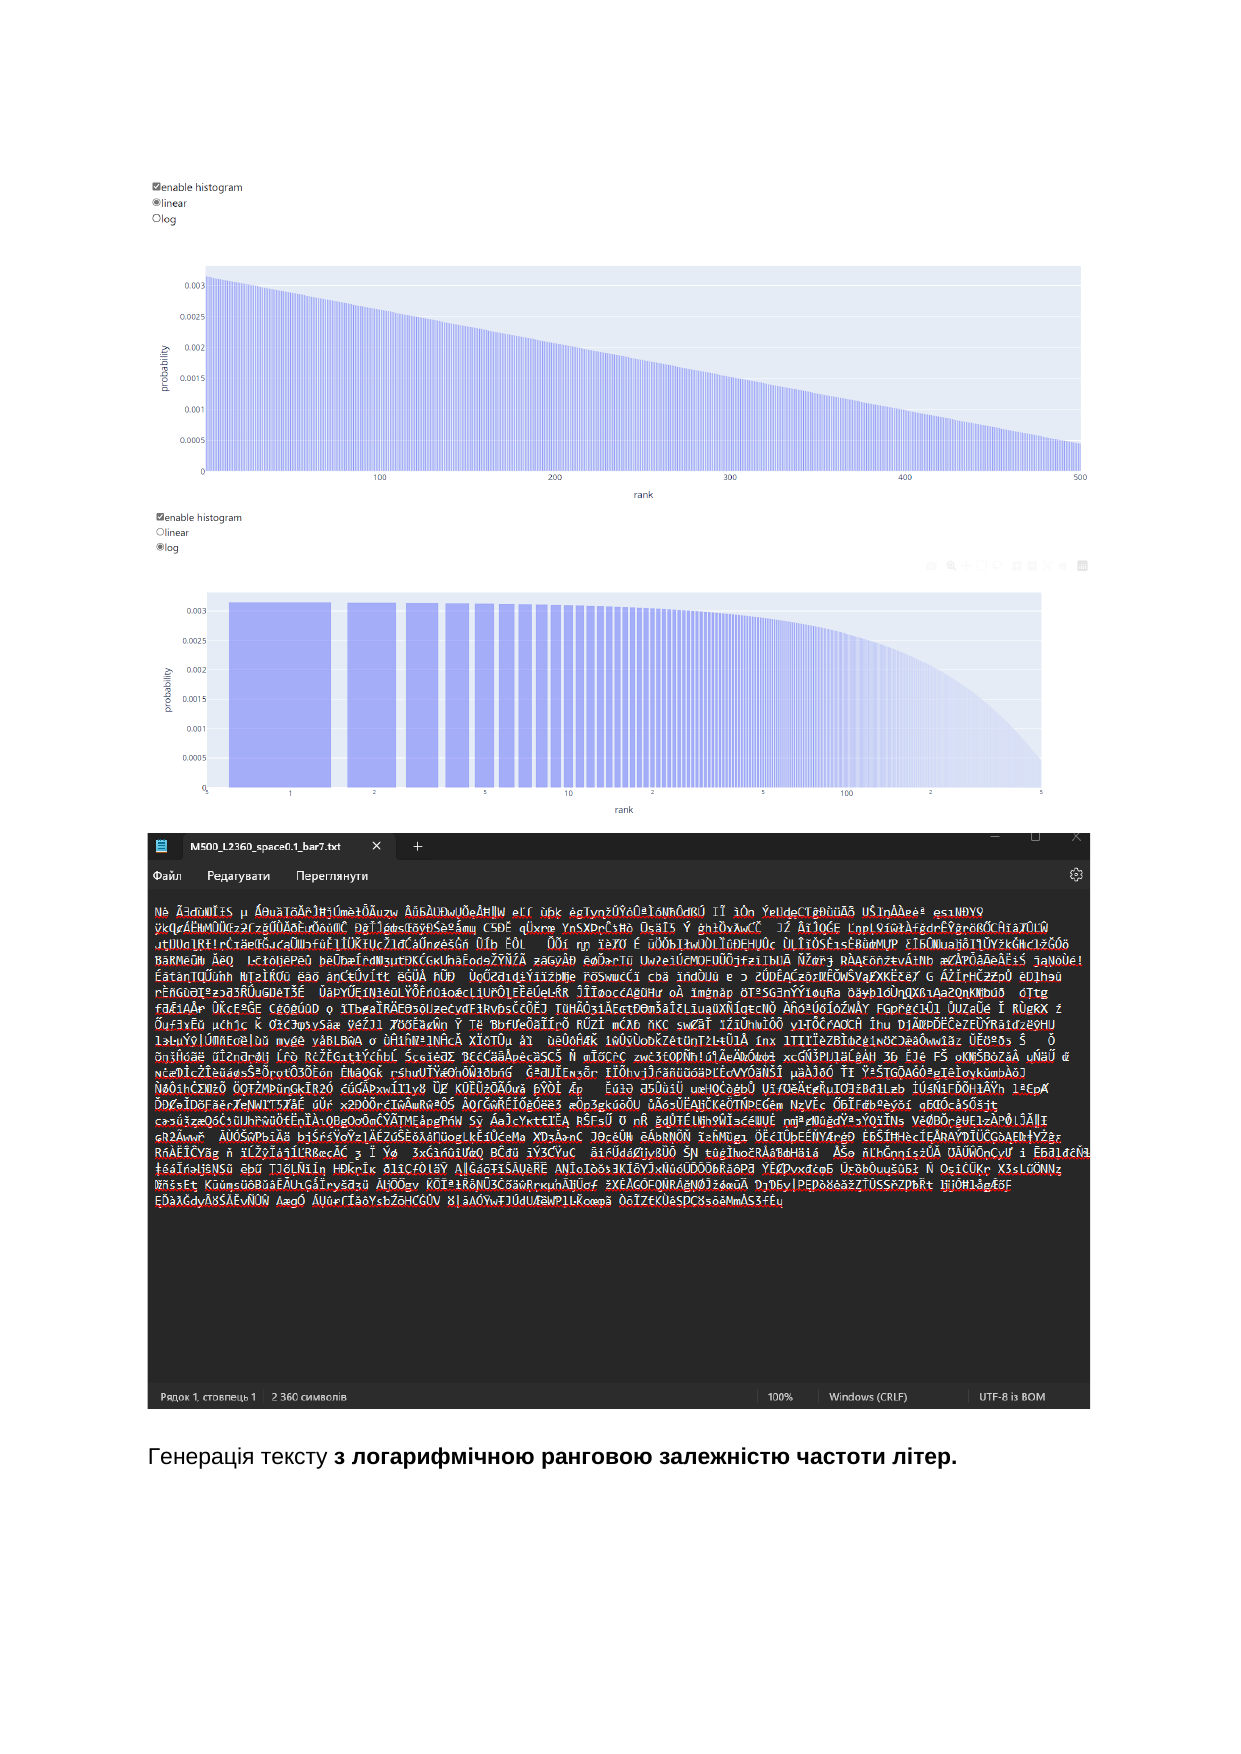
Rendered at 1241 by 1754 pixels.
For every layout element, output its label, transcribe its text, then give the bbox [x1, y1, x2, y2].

picture [147, 833, 1091, 1409]
picture [147, 502, 1091, 830]
text Генерація тексту з логарифмічною ранговою залежністю частоти літер. [148, 1443, 1090, 1469]
picture [147, 180, 1091, 499]
